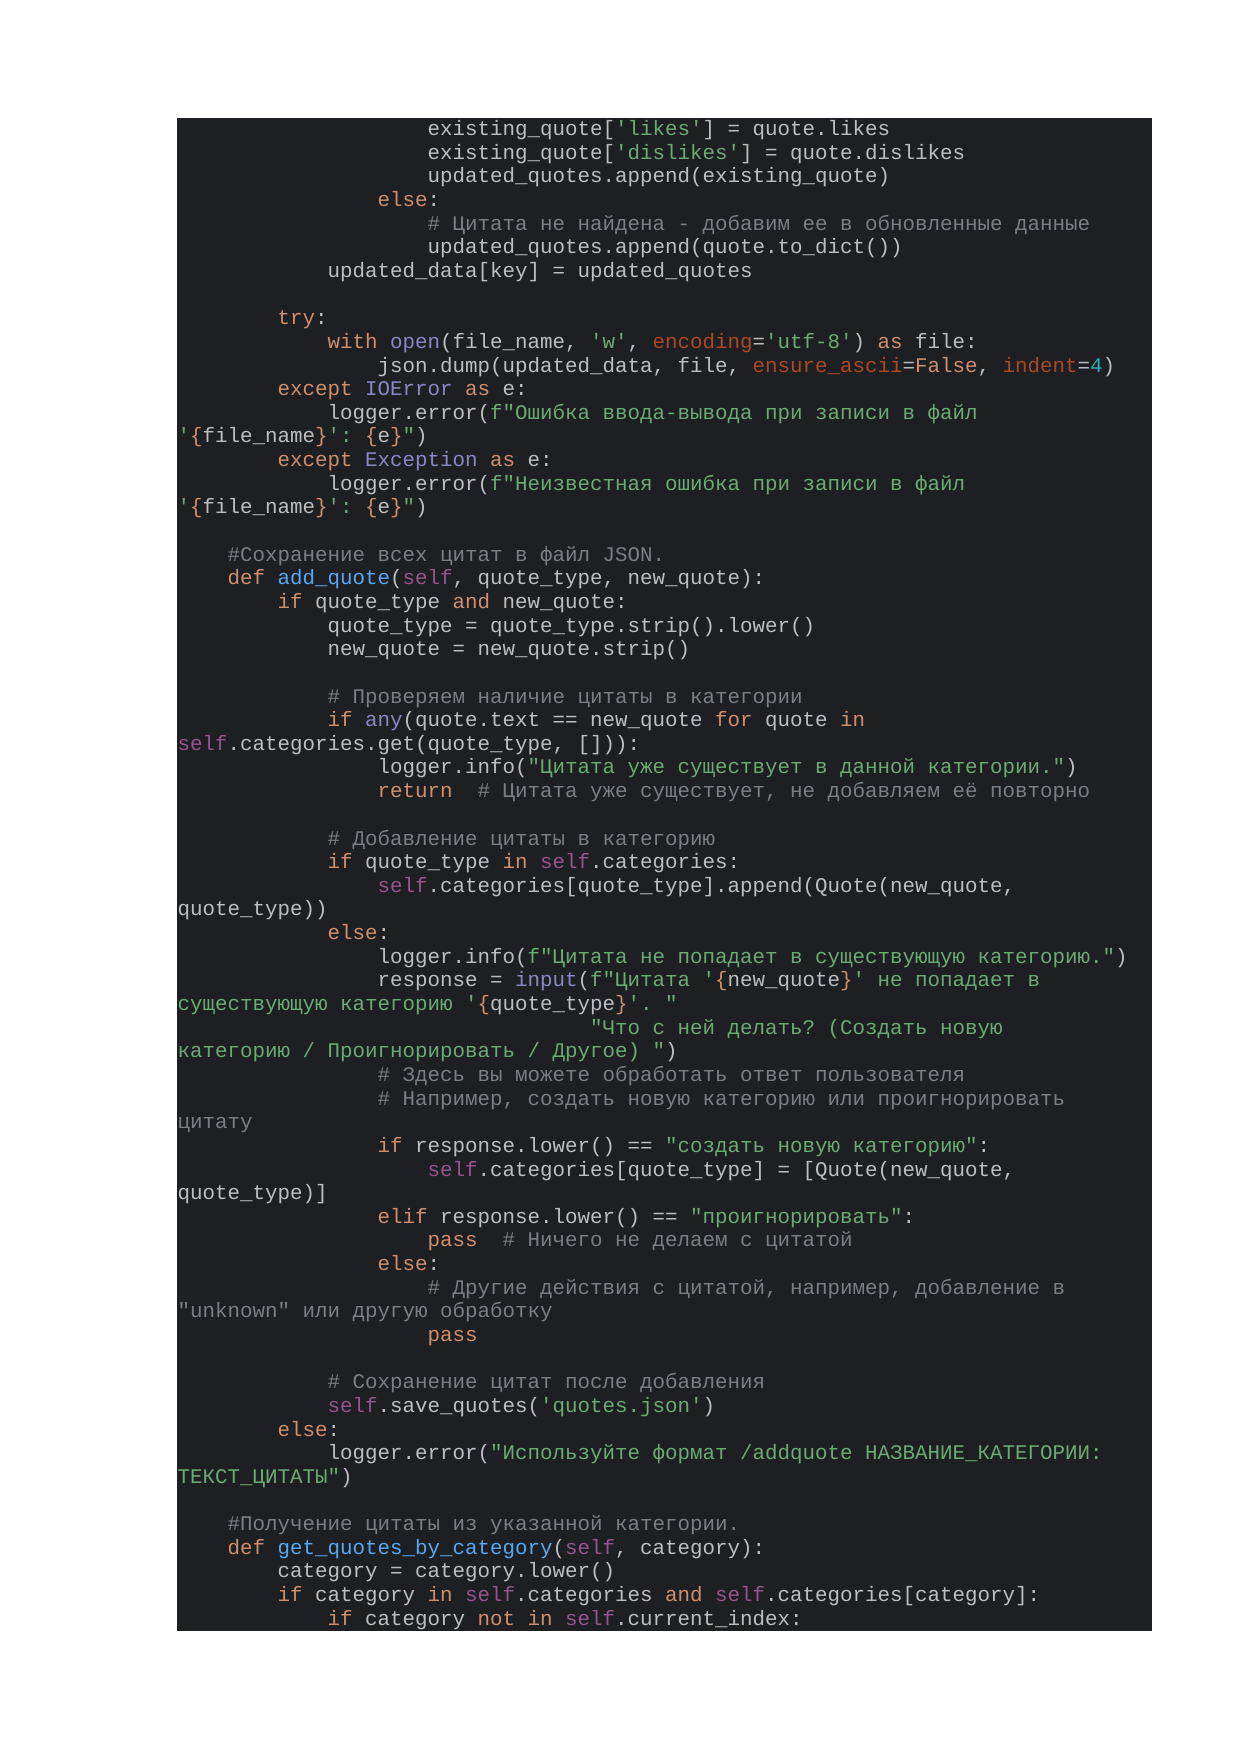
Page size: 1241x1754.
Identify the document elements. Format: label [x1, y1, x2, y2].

text [177, 118, 1152, 1631]
